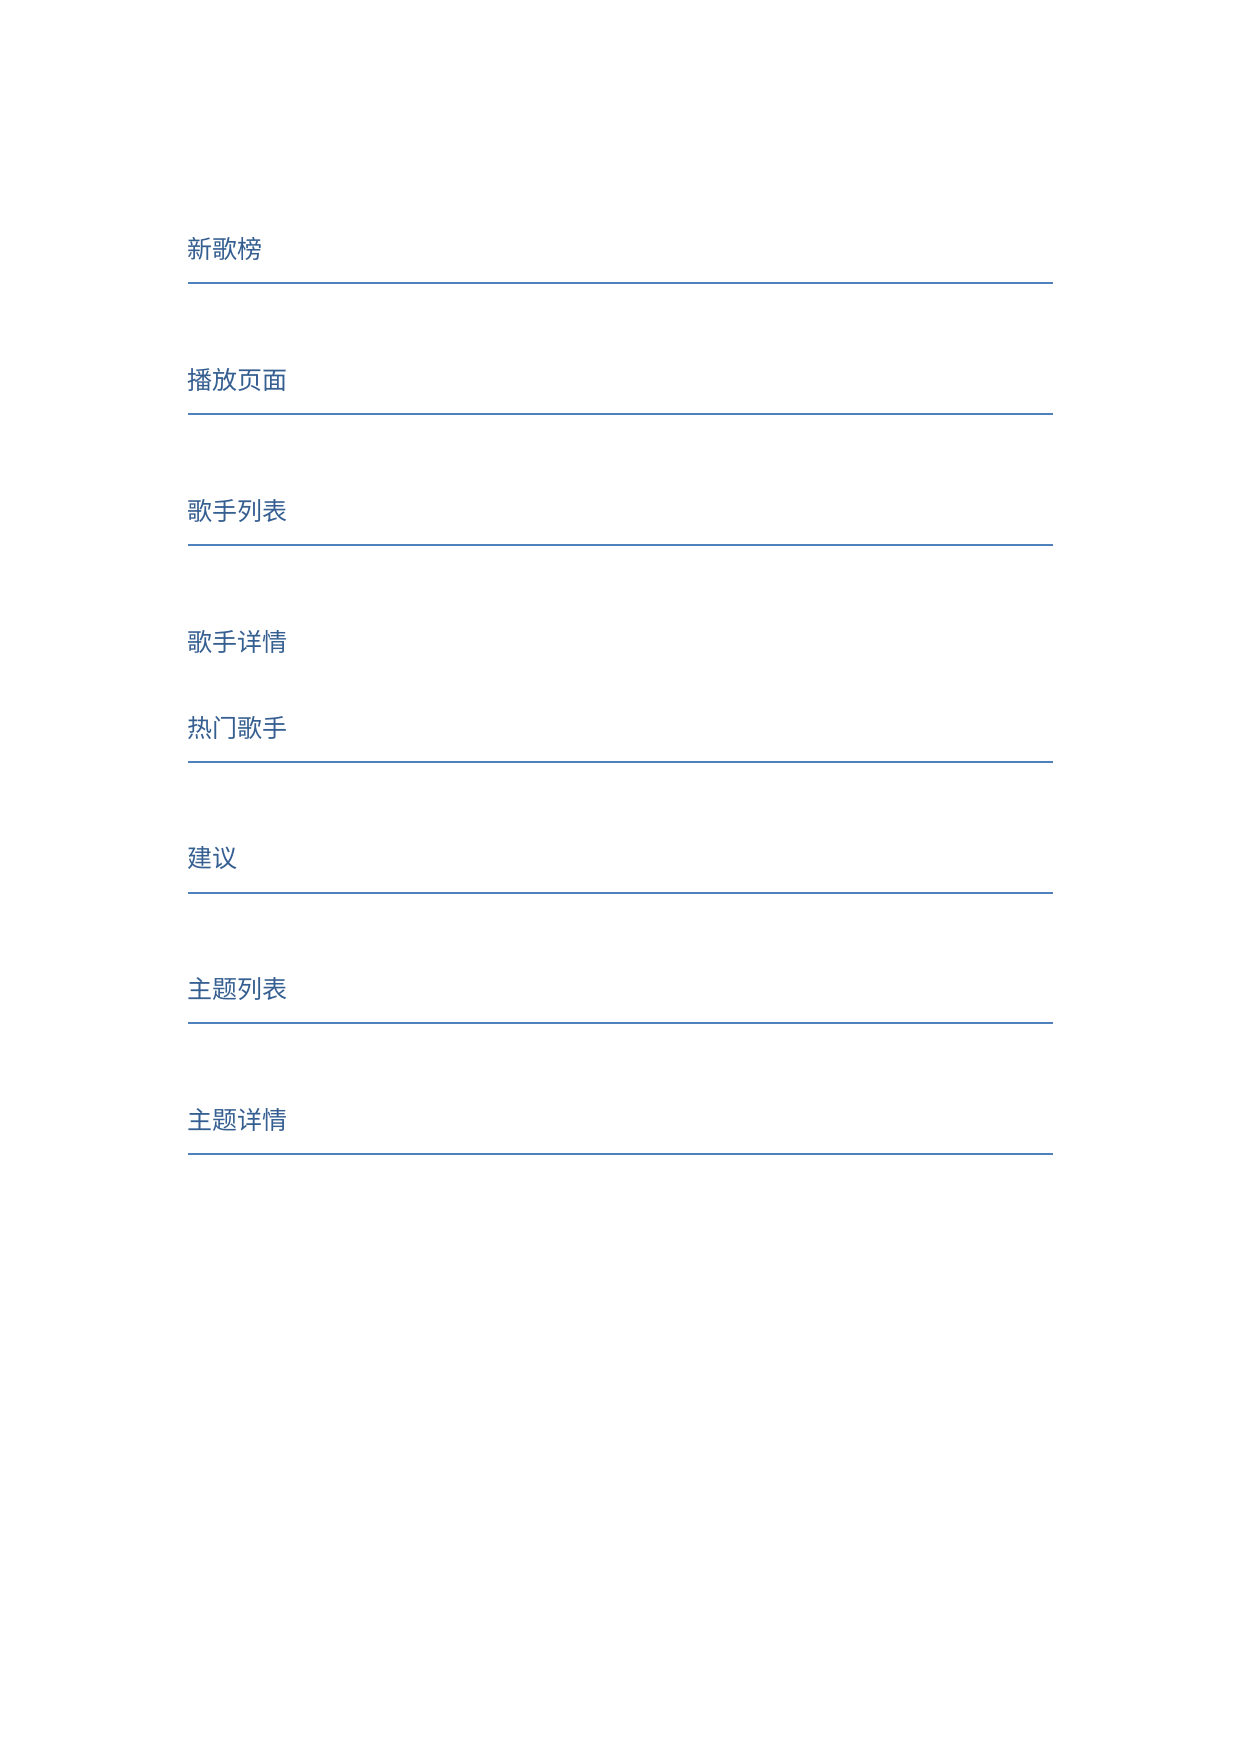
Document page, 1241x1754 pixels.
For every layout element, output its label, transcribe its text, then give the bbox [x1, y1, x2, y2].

subtitle 主题列表 [187, 955, 1053, 1024]
subtitle 播放页面 [187, 346, 1053, 415]
subtitle 主题详情 [187, 1086, 1053, 1155]
subtitle 新歌榜 [187, 215, 1053, 284]
subtitle 热门歌手 [187, 694, 1053, 763]
subtitle 建议 [187, 824, 1053, 894]
subtitle 歌手列表 [187, 477, 1053, 546]
subtitle 歌手详情 [187, 608, 1053, 673]
